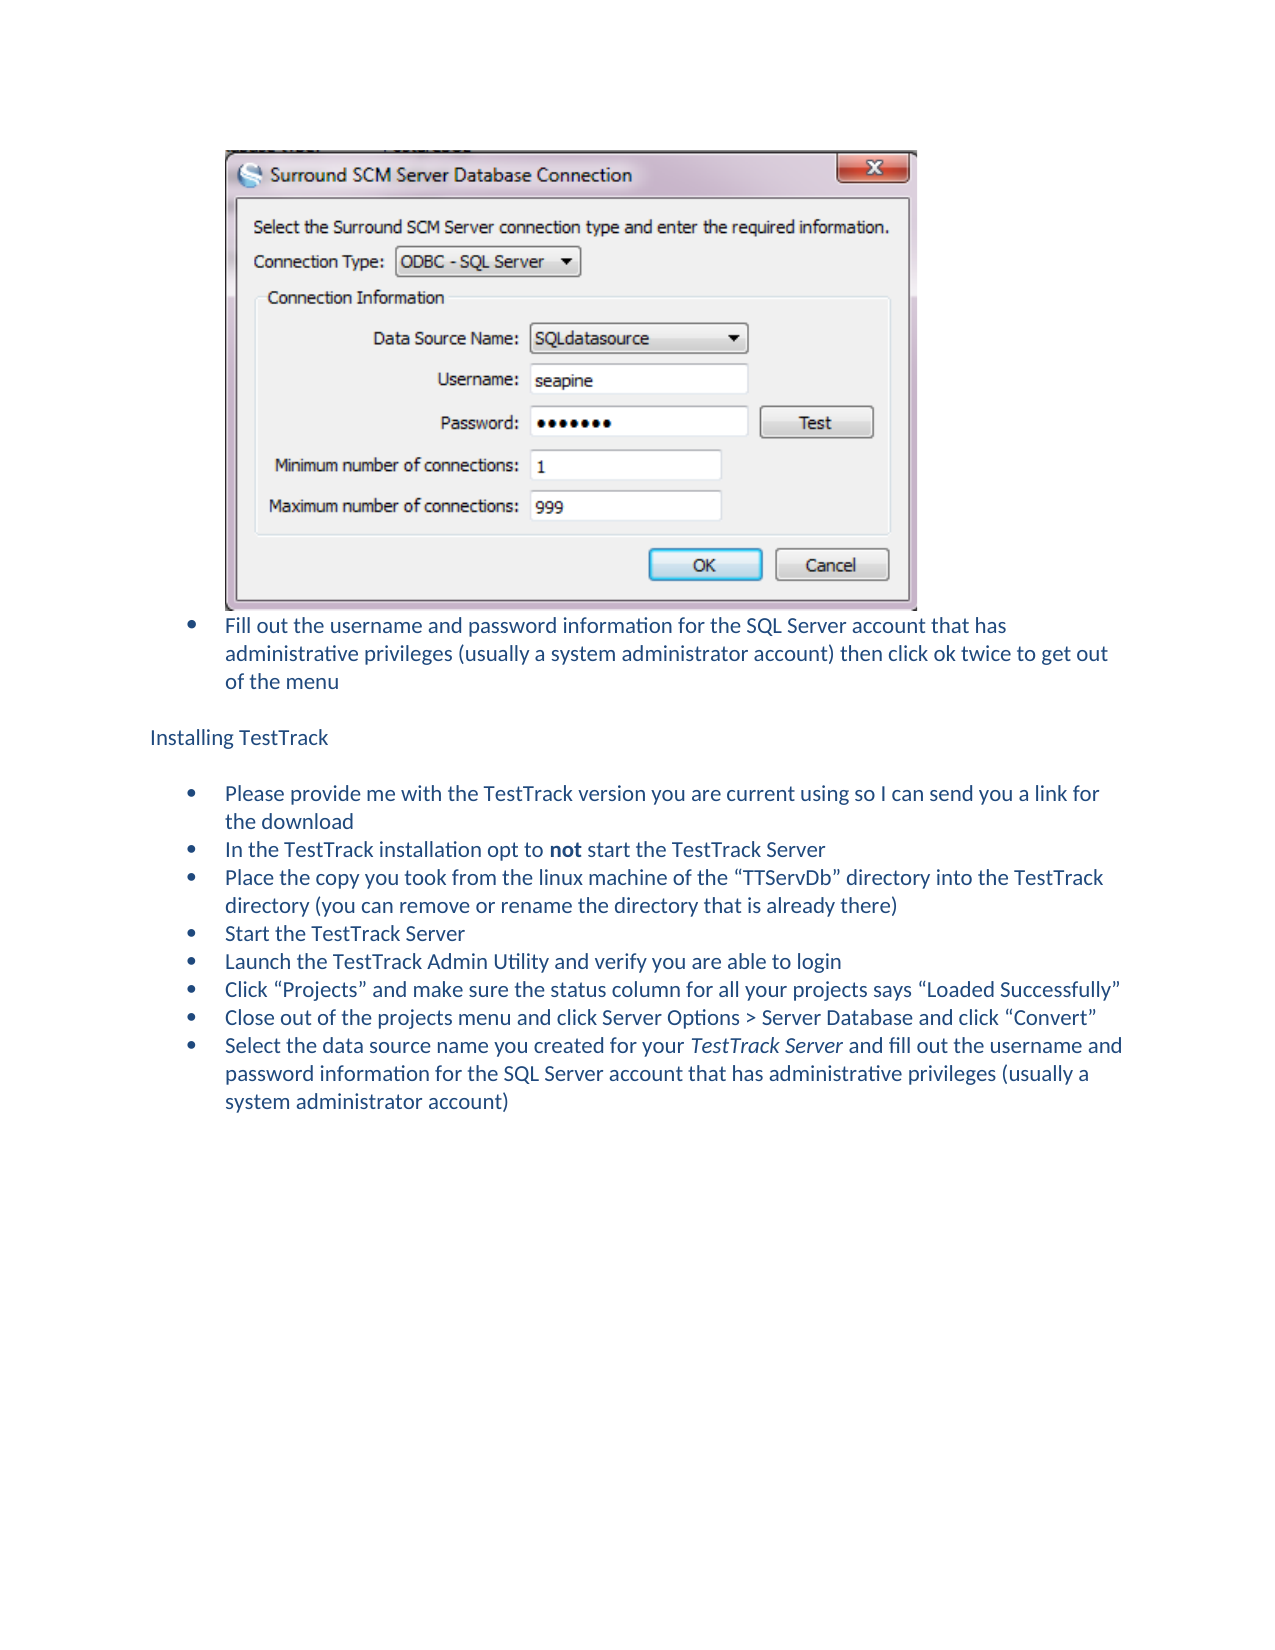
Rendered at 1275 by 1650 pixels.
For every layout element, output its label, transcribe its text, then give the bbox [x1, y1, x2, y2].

list Select the data source name you created for your TestTrack Server and fill out the username and password information for the SQL Server account that has administrative privileges (usually a system administrator account) [187, 1031, 1125, 1115]
picture [225, 150, 918, 611]
text Installing TestTrack [150, 723, 1125, 751]
list Fill out the username and password information for the SQL Server account that has administrative privileges (usually a system administrator account) then click ok twice to get out of the menu [187, 611, 1125, 695]
list Close out of the projects menu and click Server Options > Server Database and click “Convert” [187, 1003, 1125, 1031]
list Start the TestTrack Server [187, 919, 1125, 947]
list Click “Projects” and make sure the status column for all your projects says “Loaded Successfully” [187, 975, 1125, 1003]
list In the TestTrack installation opt to not start the TestTrack Server [187, 835, 1125, 863]
list Please provide me with the TestTrack version you are current using so I can send you a link for the download [187, 779, 1125, 835]
list Launch the TestTrack Admin Utility and verify you are able to login [187, 947, 1125, 975]
list Place the copy you took from the linux machine of the “TTServDb” directory into the TestTrack directory (you can remove or rename the directory that is already there) [187, 863, 1125, 919]
